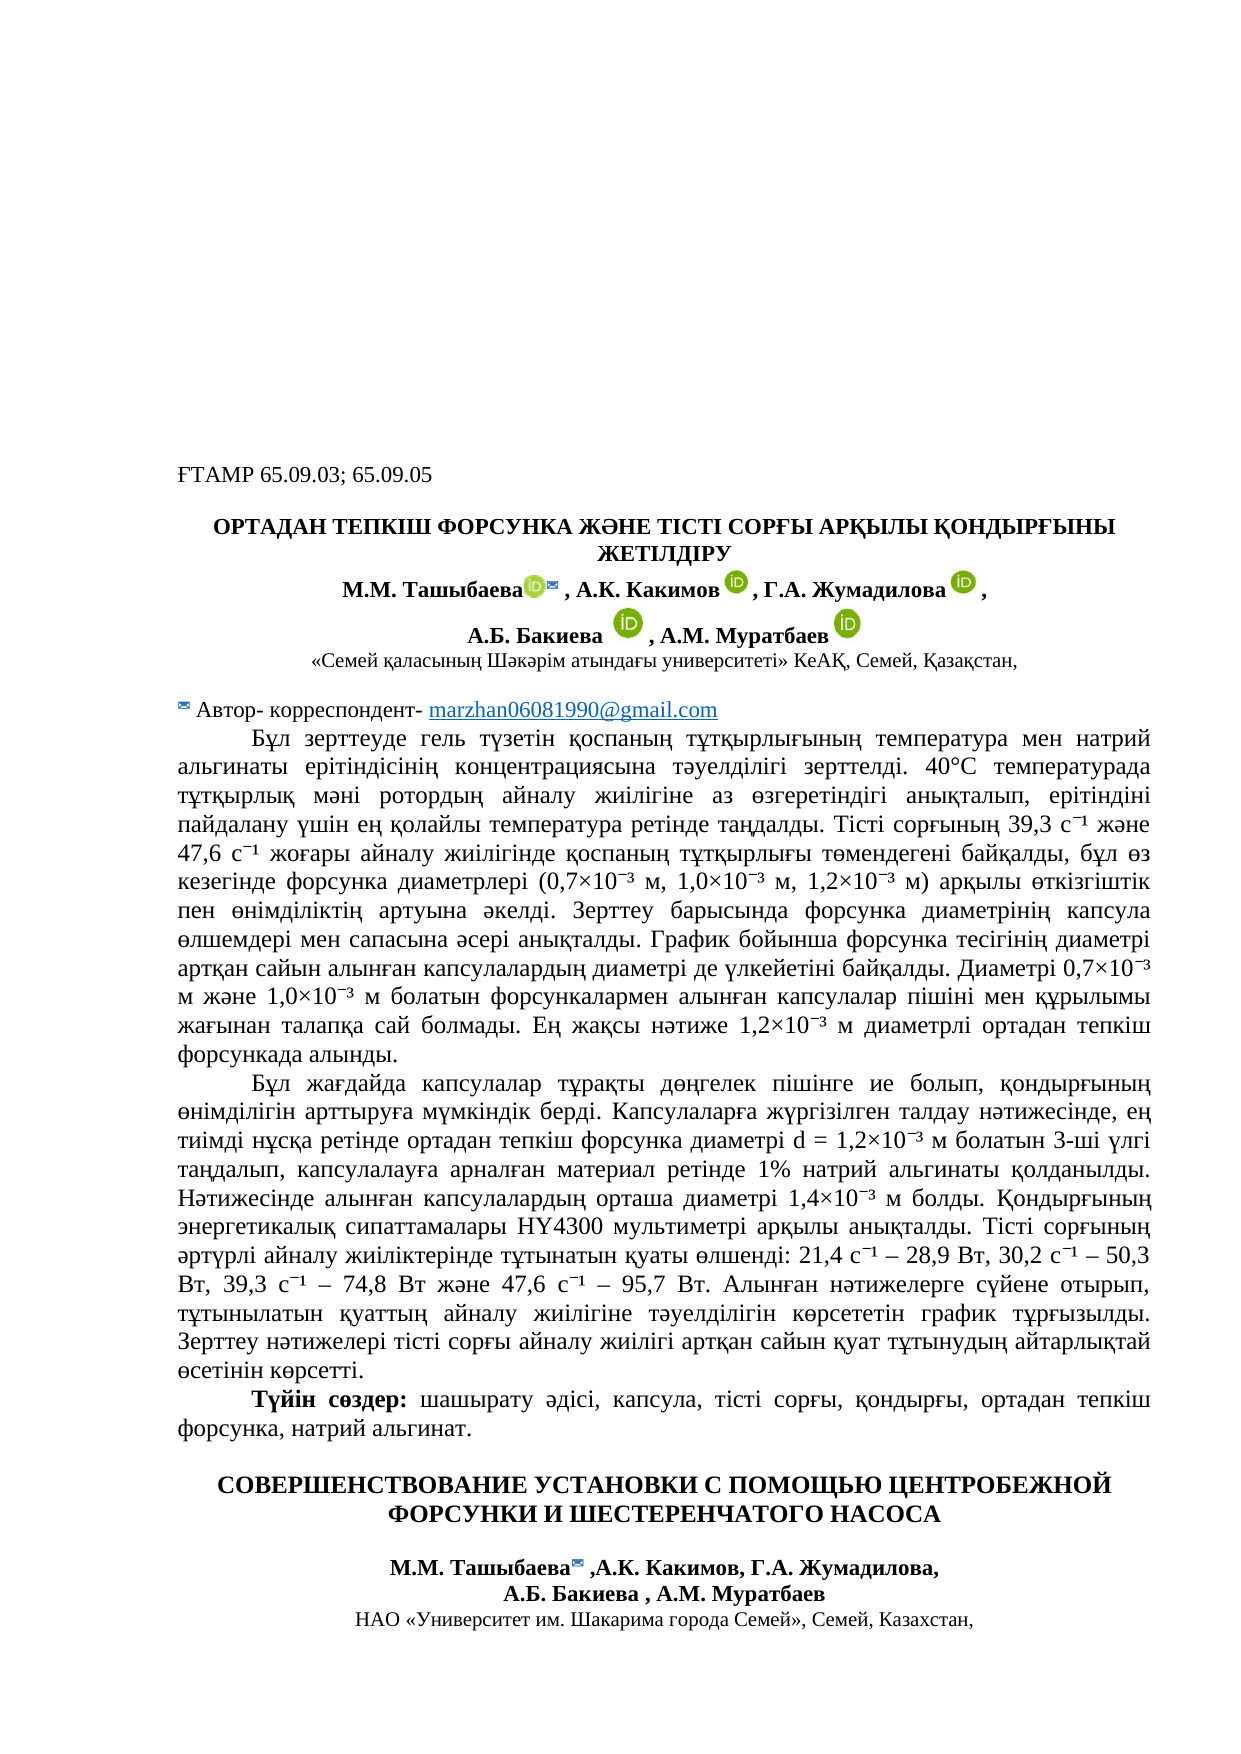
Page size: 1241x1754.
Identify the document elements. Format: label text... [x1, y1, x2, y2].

text М.М. Ташыбаева , А.К. Какимов, Г.А. Жумадилова, [177, 566, 1152, 602]
text А.Б. Бакиева , А.М. Муратбаев [177, 602, 1152, 648]
picture [608, 602, 649, 644]
text СОВЕРШЕНСТВОВАНИЕ УСТАНОВКИ С ПОМОЩЬЮ ЦЕНТРОБЕЖНОЙ ФОРСУНКИ И ШЕСТЕРЕНЧАТОГО НАСОСА [177, 1470, 1152, 1528]
picture [829, 603, 866, 644]
text НАО «Университет им. Шакарима города Семей», Семей, Казахстан, [118, 1607, 1152, 1631]
text Автор- корреспондент- marzhan06081990@gmail.com [118, 696, 1152, 723]
text М.М. Ташыбаева ,А.К. Какимов, Г.А. Жумадилова, [118, 1554, 1152, 1580]
text ОРТАДАН ТЕПКІШ ФОРСУНКА ЖӘНЕ ТІСТІ СОРҒЫ АРҚЫЛЫ ҚОНДЫРҒЫНЫ ЖЕТІЛДІРУ [177, 513, 1152, 566]
text Түйін сөздер: шашырату әдісі, капсула, тісті сорғы, қондырғы, ортадан тепкіш форсунка, натрий альгинат. [177, 1384, 1152, 1441]
picture [523, 575, 546, 598]
text Бұл жағдайда капсулалар тұрақты дөңгелек пішінге ие болып, қондырғының өнімділігін арттыруға мүмкіндік берді. Капсулаларға жүргізілген талдау нәтижесінде, ең тиімді нұсқа ретінде ортадан тепкіш форсунка диаметрі d = 1,2×10⁻³ м болатын 3-ші үлгі таңдалып, капсулалауға арналған материал ретінде 1% натрий альгинаты қолданылды. Нәтижесінде алынған капсулалардың орташа диаметрі 1,4×10⁻³ м болды. Қондырғының энергетикалық сипаттамалары HY4300 мультиметрі арқылы анықталды. Тісті сорғының әртүрлі айналу жиіліктерінде тұтынатын қуаты өлшенді: 21,4 с⁻¹ – 28,9 Вт, 30,2 с⁻¹ – 50,3 Вт, 39,3 с⁻¹ – 74,8 Вт және 47,6 с⁻¹ – 95,7 Вт. Алынған нәтижелерге сүйене отырып, тұтынылатын қуаттың айналу жиілігіне тәуелділігін көрсететін график тұрғызылды. Зерттеу нәтижелері тісті сорғы айналу жиілігі артқан сайын қуат тұтынудың айтарлықтай өсетінін көрсетті. [177, 1068, 1152, 1384]
picture [946, 566, 981, 598]
text «Семей қаласының Шәкәрім атындағы университеті» КеАҚ, Ceмeй, Қазақстан, [118, 648, 1152, 672]
text А.Б. Бакиева , А.М. Муратбаев [118, 1580, 1152, 1607]
text ҒТАМР 65.09.03; 65.09.05 [177, 461, 1152, 487]
picture [720, 566, 753, 598]
text Бұл зерттеуде гель түзетін қоспаның тұтқырлығының температура мен натрий альгинаты ерітіндісінің концентрациясына тәуелділігі зерттелді. 40°C температурада тұтқырлық мәні ротордың айналу жиілігіне аз өзгеретіндігі анықталып, ерітіндіні пайдалану үшін ең қолайлы температура ретінде таңдалды. Тісті сорғының 39,3 с⁻¹ және 47,6 с⁻¹ жоғары айналу жиілігінде қоспаның тұтқырлығы төмендегені байқалды, бұл өз кезегінде форсунка диаметрлері (0,7×10⁻³ м, 1,0×10⁻³ м, 1,2×10⁻³ м) арқылы өткізгіштік пен өнімділіктің артуына әкелді. Зерттеу барысында форсунка диаметрінің капсула өлшемдері мен сапасына әсері анықталды. График бойынша форсунка тесігінің диаметрі артқан сайын алынған капсулалардың диаметрі де үлкейетіні байқалды. Диаметрі 0,7×10⁻³ м және 1,0×10⁻³ м болатын форсункалармен алынған капсулалар пішіні мен құрылымы жағынан талапқа сай болмады. Ең жақсы нәтиже 1,2×10⁻³ м диаметрлі ортадан тепкіш форсункада алынды. [177, 723, 1152, 1068]
